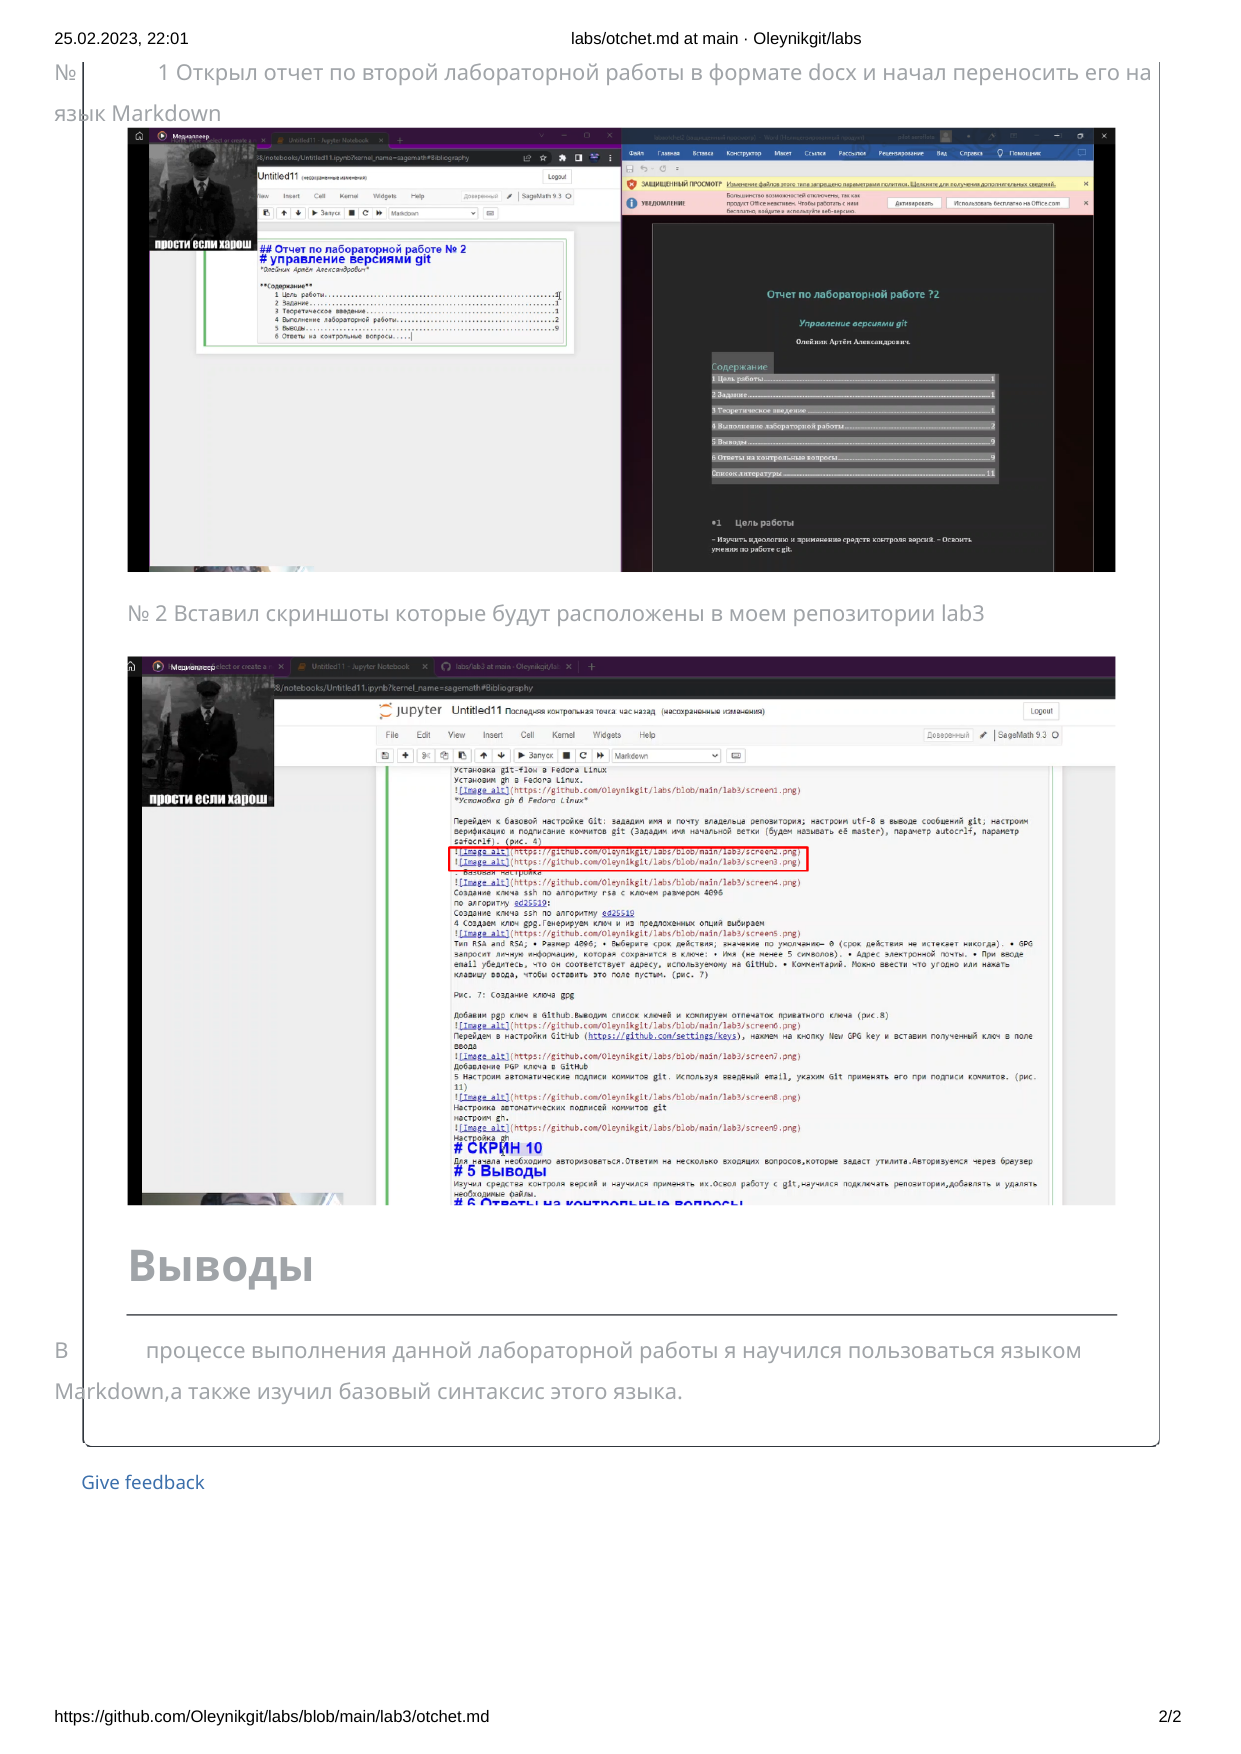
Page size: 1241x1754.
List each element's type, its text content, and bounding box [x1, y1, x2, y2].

text 25.02.2023, 22:01 labs/otchet.md at main · Oleynikgit/labs [54, 28, 1186, 48]
text № 2 Вставил скриншоты которые будут расположены в моем репозитории lab3 [127, 598, 1186, 628]
list 1 Открыл отчет по второй лабораторной работы в формате docx и начал переносить его на язык Markdown [54, 57, 1186, 128]
text https://github.com/Oleynikgit/labs/blob/main/lab3/otchet.md 2/2 [54, 1707, 1186, 1726]
text Give feedback [81, 1469, 1186, 1494]
list процессе выполнения данной лабораторной работы я научился пользоваться языком Markdown,а также изучил базовый синтаксис этого языка. [54, 1335, 1186, 1406]
picture [82, 1406, 1160, 1447]
picture [82, 128, 1160, 1335]
text Выводы [127, 1234, 1186, 1294]
